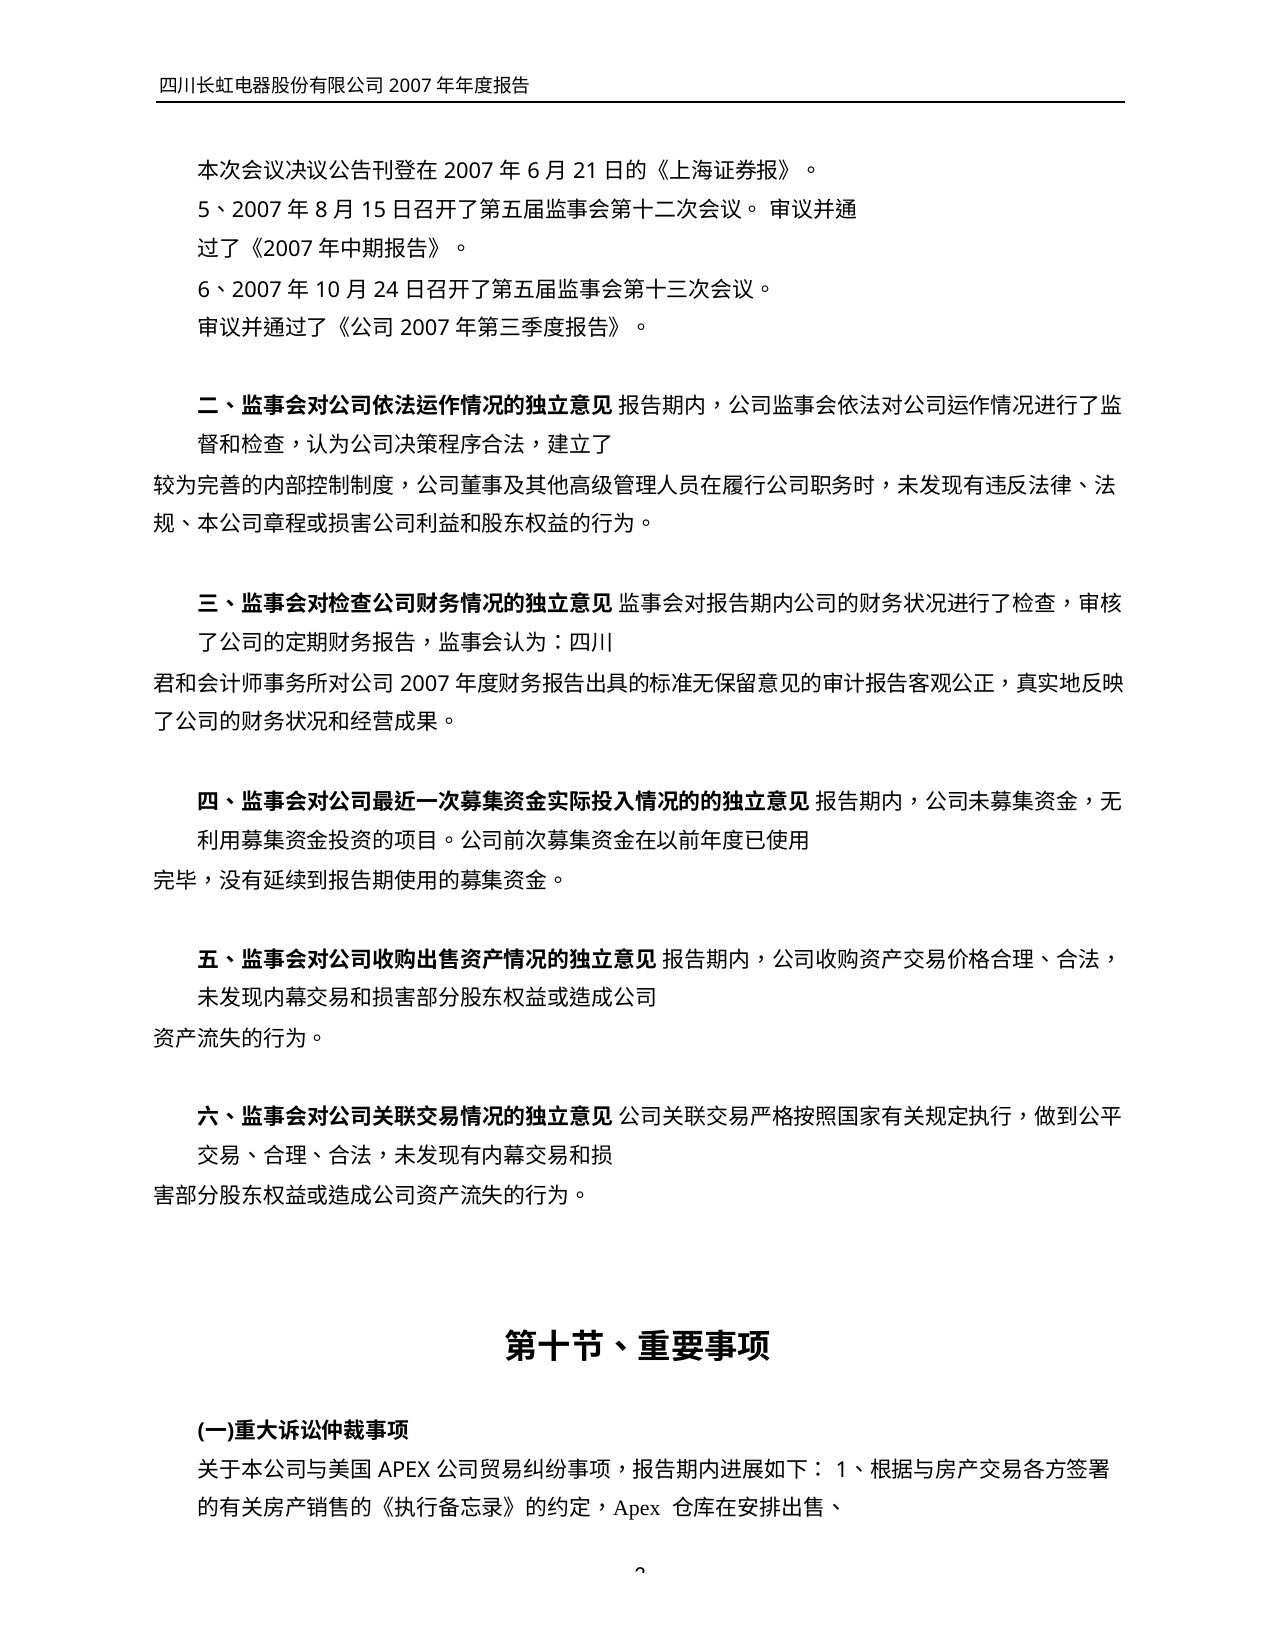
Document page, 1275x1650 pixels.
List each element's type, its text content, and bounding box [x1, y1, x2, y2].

text 君和会计师事务所对公司 2007 年度财务报告出具的标准无保留意见的审计报告客观公正，真实地反映 了公司的财务状况和经营成果。 [153, 668, 1135, 736]
text 完毕，没有延续到报告期使用的募集资金。 [153, 866, 1135, 895]
text 5、2007 年 8 月 15 日召开了第五届监事会第十二次会议。 审议并通过了《2007 年中期报告》。 [197, 194, 866, 263]
text 害部分股东权益或造成公司资产流失的行为。 [153, 1181, 1135, 1210]
text 六、监事会对公司关联交易情况的独立意见 公司关联交易严格按照国家有关规定执行，做到公平交易、合理、合法，未发现有内幕交易和损 [197, 1101, 1135, 1169]
text 较为完善的内部控制制度，公司董事及其他高级管理人员在履行公司职务时，未发现有违反法律、法 规、本公司章程或损害公司利益和股东权益的行为。 [153, 470, 1135, 538]
text 三、监事会对检查公司财务情况的独立意见 监事会对报告期内公司的财务状况进行了检查，审核了公司的定期财务报告，监事会认为：四川 [197, 588, 1135, 657]
text 6、2007 年 10 月 24 日召开了第五届监事会第十三次会议。 [197, 273, 1135, 303]
text 审议并通过了《公司 2007 年第三季度报告》。 [197, 312, 1135, 342]
subtitle (一)重大诉讼仲裁事项 [197, 1415, 1135, 1445]
subtitle 第十节、重要事项 [160, 1323, 1115, 1368]
text 二、监事会对公司依法运作情况的独立意见 报告期内，公司监事会依法对公司运作情况进行了监督和检查，认为公司决策程序合法，建立了 [197, 390, 1135, 459]
text 本次会议决议公告刊登在 2007 年 6 月 21 日的《上海证券报》。 [197, 156, 1135, 185]
text 四、监事会对公司最近一次募集资金实际投入情况的的独立意见 报告期内，公司未募集资金，无利用募集资金投资的项目。公司前次募集资金在以前年度已使用 [197, 786, 1135, 854]
text 五、监事会对公司收购出售资产情况的独立意见 报告期内，公司收购资产交易价格合理、合法，未发现内幕交易和损害部分股东权益或造成公司 [197, 944, 1135, 1012]
text 关于本公司与美国 APEX 公司贸易纠纷事项，报告期内进展如下： 1、根据与房产交易各方签署的有关房产销售的《执行备忘录》的约定，Apex 仓库在安排出售、 [197, 1453, 1122, 1522]
text 资产流失的行为。 [153, 1023, 1135, 1053]
